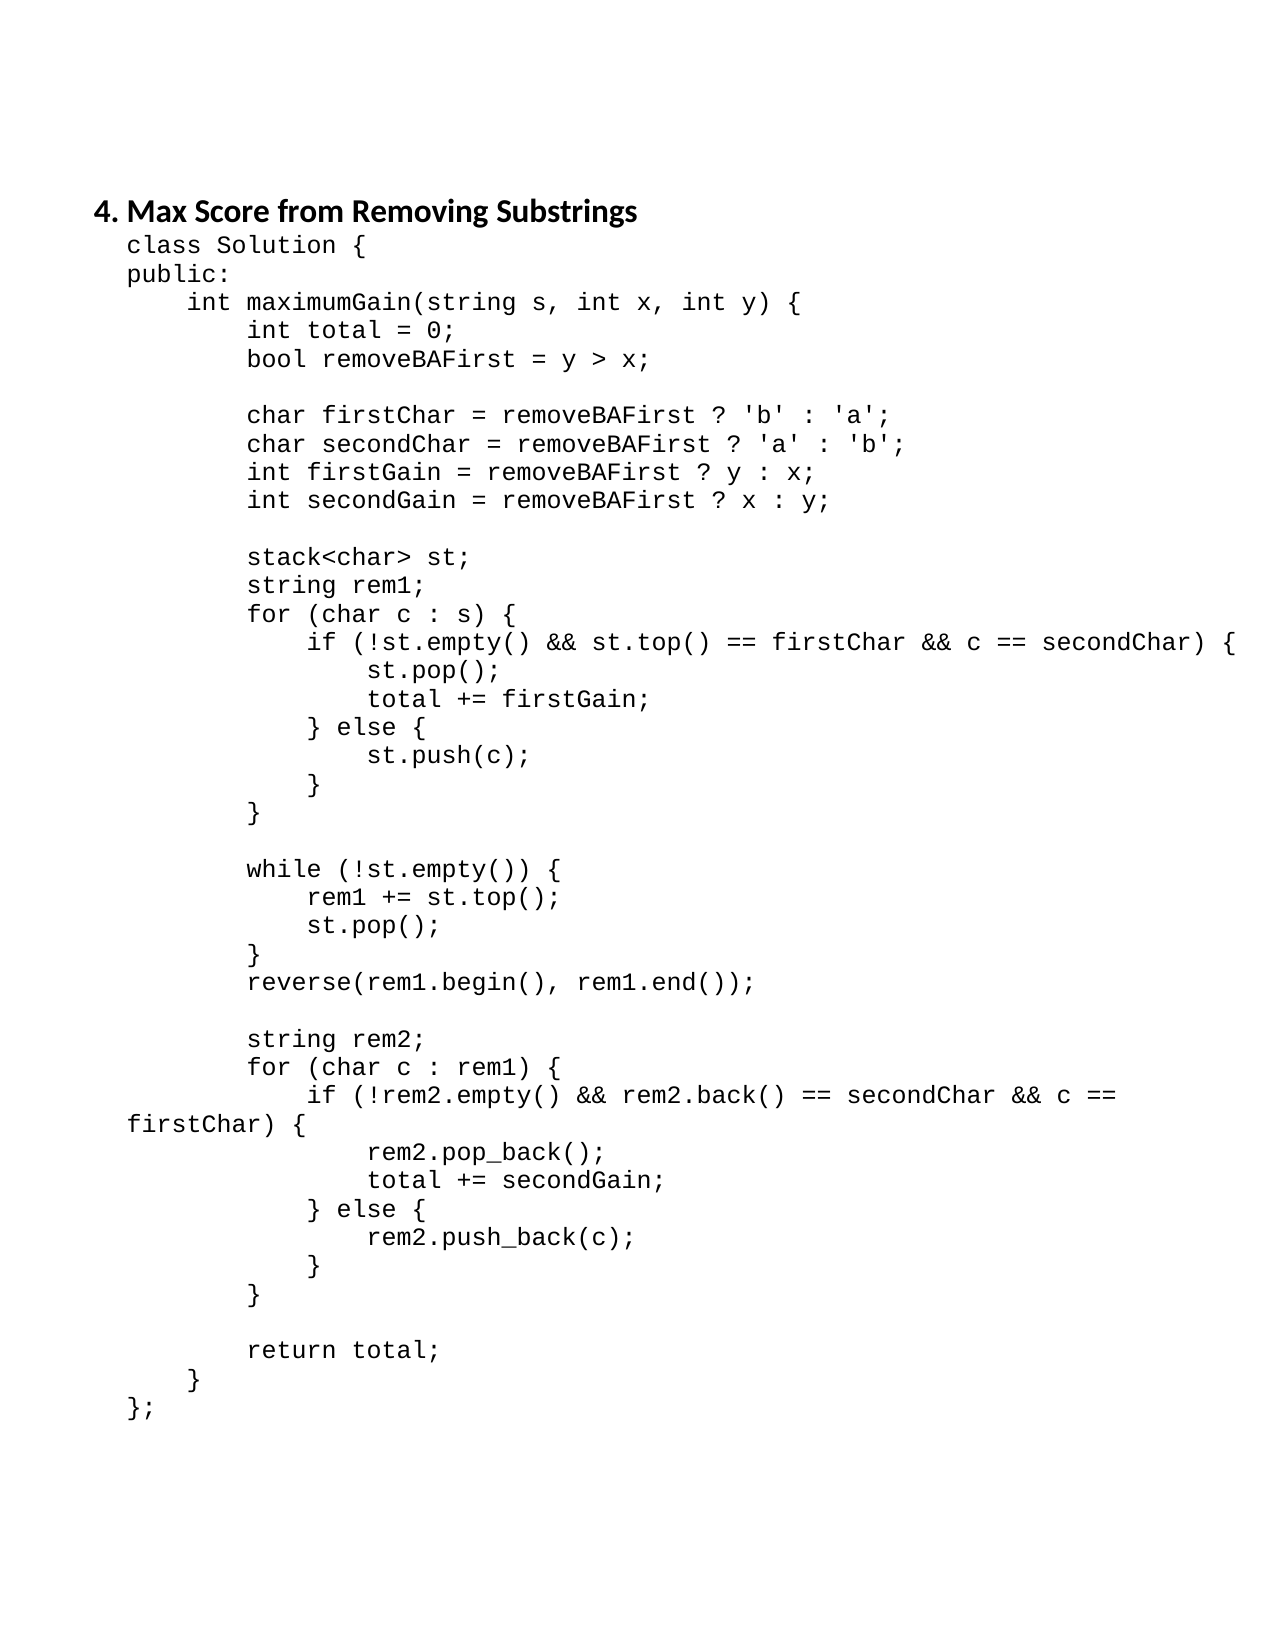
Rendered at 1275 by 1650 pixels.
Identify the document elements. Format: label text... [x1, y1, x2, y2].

subtitle class Solution { public: int maximumGain(string s, int x, int y) { int total = 0; bool removeBAFirst = y > x; char firstChar = removeBAFirst ? 'b' : 'a'; char secondChar = removeBAFirst ? 'a' : 'b'; int firstGain = removeBAFirst ? y : x; int secondGain = removeBAFirst ? x : y; stack<char> st; string rem1; for (char c : s) { if (!st.empty() && st.top() == firstChar && c == secondChar) { st.pop(); total += firstGain; } else { st.push(c); } } while (!st.empty()) { rem1 += st.top(); st.pop(); } reverse(rem1.begin(), rem1.end()); string rem2; for (char c : rem1) { if (!rem2.empty() && rem2.back() == secondChar && c == firstChar) { rem2.pop_back(); total += secondGain; } else { rem2.push_back(c); } } return total; } }; [126, 233, 1275, 1463]
subtitle Max Score from Removing Substrings [94, 190, 1275, 231]
